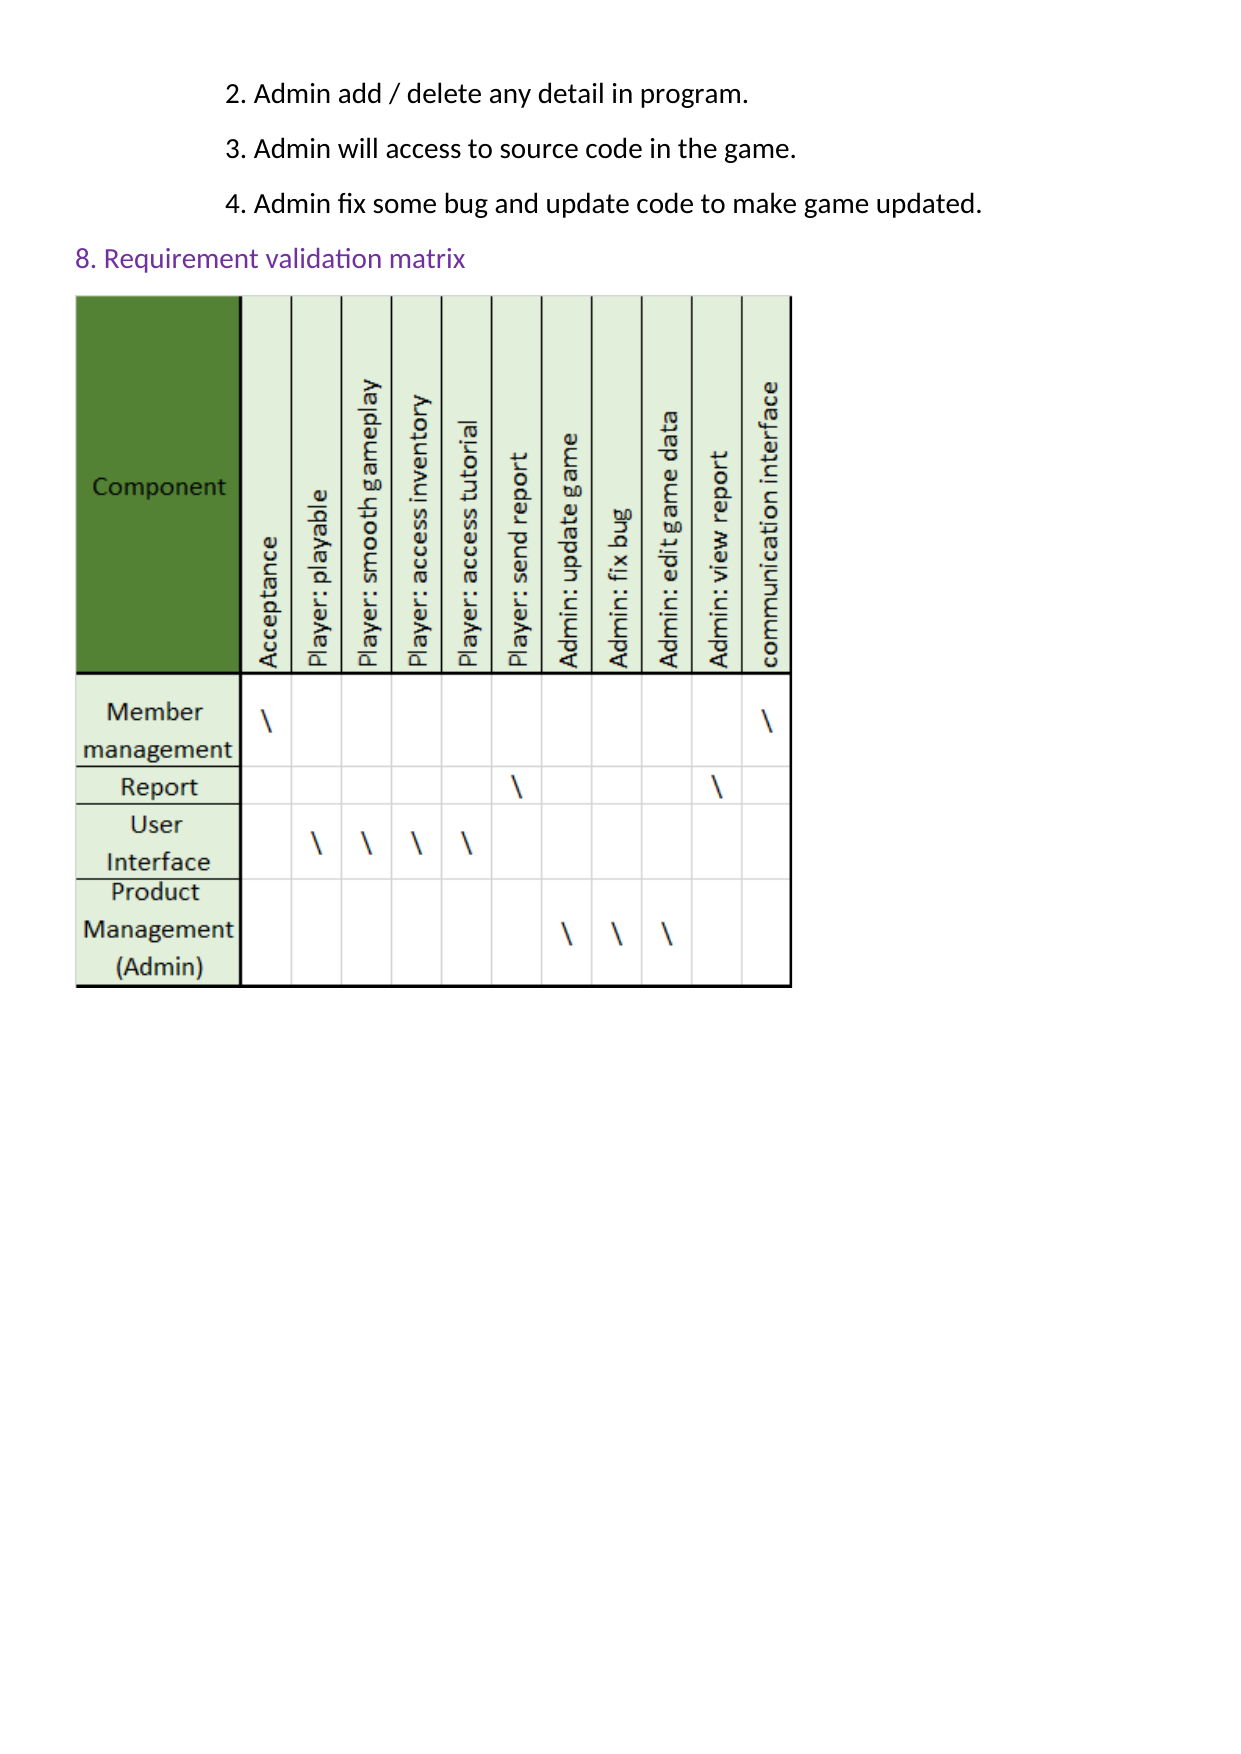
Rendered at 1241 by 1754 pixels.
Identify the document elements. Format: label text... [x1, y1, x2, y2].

text 3. Admin will access to source code in the game. [150, 130, 1165, 166]
picture [75, 295, 793, 988]
text 8. Requirement validation matrix [75, 240, 1165, 276]
text 2. Admin add / delete any detail in program. [150, 75, 1165, 111]
text 4. Admin fix some bug and update code to make game updated. [150, 185, 1165, 221]
